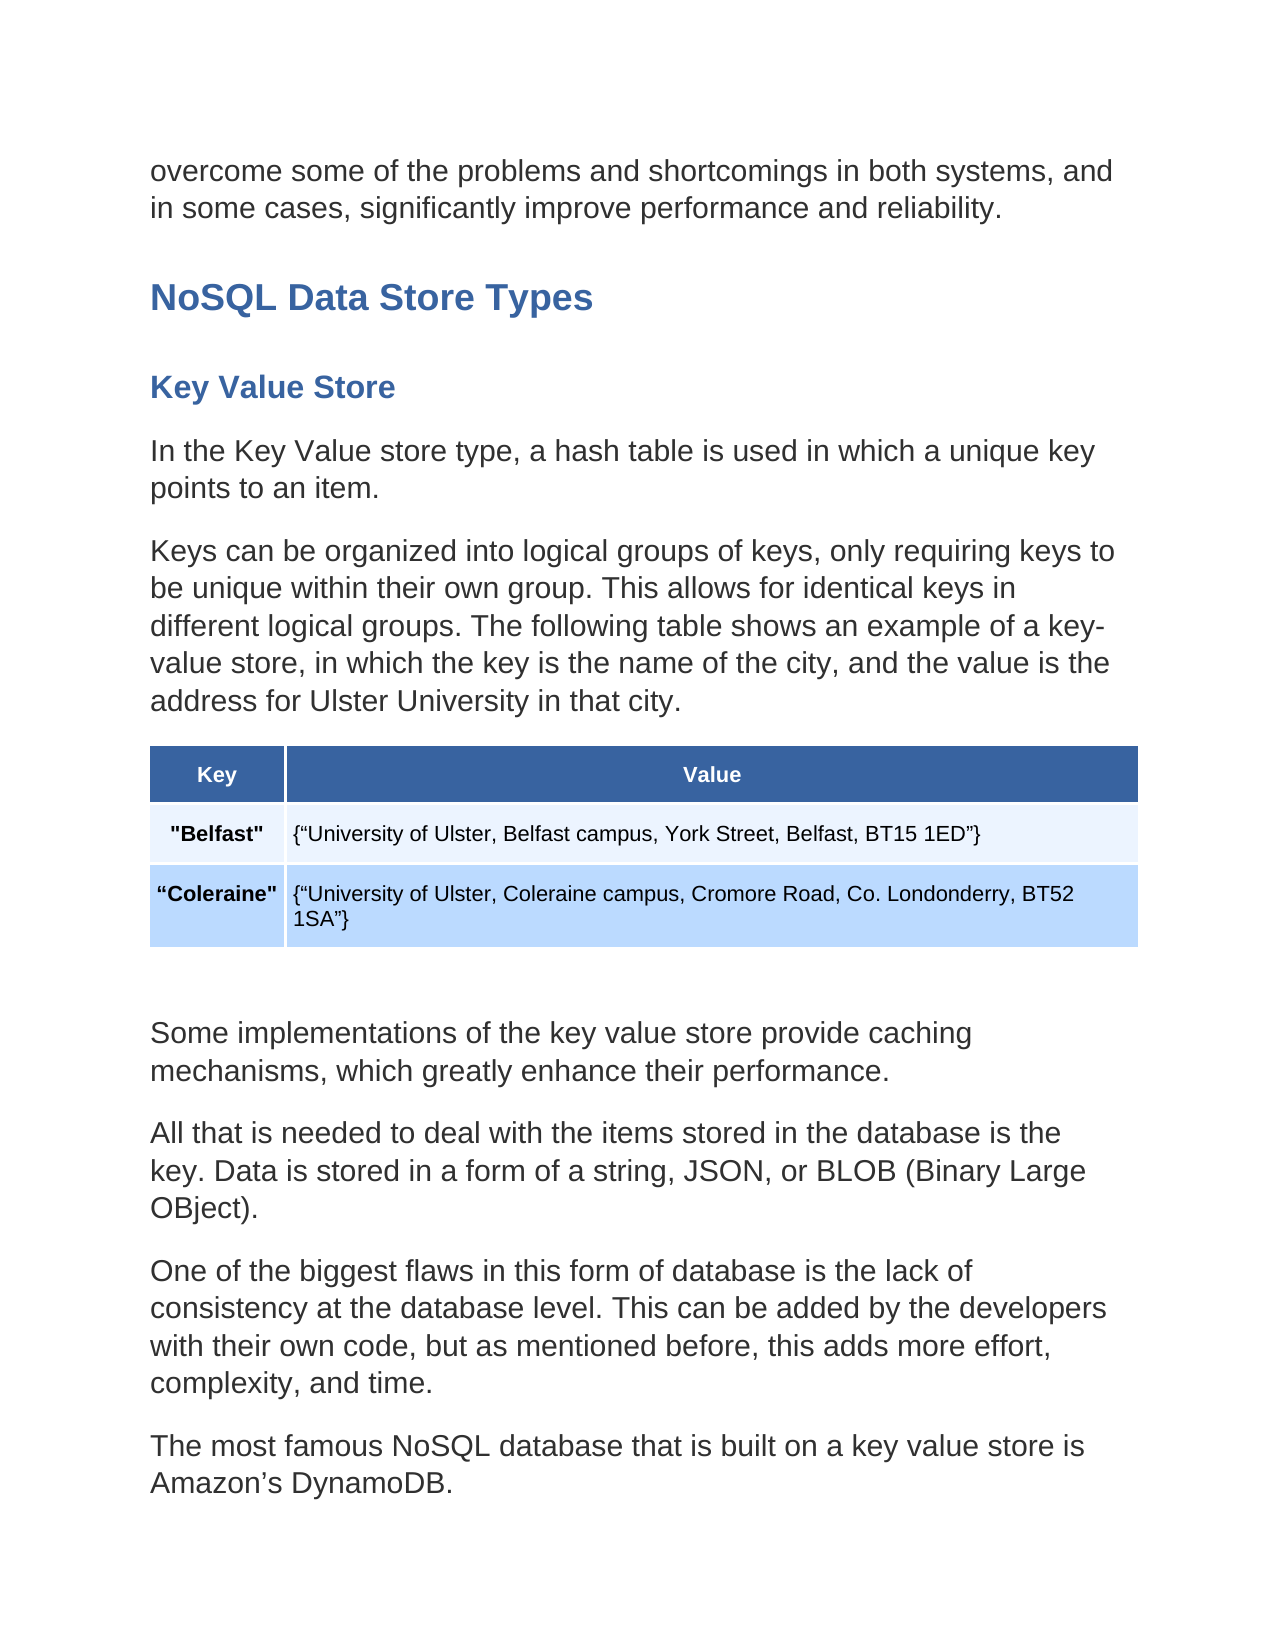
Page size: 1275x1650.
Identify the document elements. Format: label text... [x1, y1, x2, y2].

text NoSQL Data Store Types [150, 275, 1125, 318]
text All that is needed to deal with the items stored in the database is the key. Data is stored in a form of a string, JSON, or BLOB (Binary Large OBject). [150, 1112, 1125, 1225]
text The most famous NoSQL database that is built on a key value store is Amazon’s DynamoDB. [150, 1425, 1125, 1500]
text Keys can be organized into logical groups of keys, only requiring keys to be unique within their own group. This allows for identical keys in different logical groups. The following table shows an example of a key-value store, in which the key is the name of the city, and the value is the address for Ulster University in that city. [150, 530, 1125, 718]
table_header Key [150, 746, 284, 802]
table_cell “Coleraine" [150, 865, 284, 947]
text In the Key Value store type, a hash table is used in which a unique key points to an item. [150, 430, 1125, 505]
text One of the biggest flaws in this form of database is the lack of consistency at the database level. This can be added by the developers with their own code, but as mentioned before, this adds more effort, complexity, and time. [150, 1250, 1125, 1400]
table_cell {“University of Ulster, Coleraine campus, Cromore Road, Co. Londonderry, BT52 1SA”} [287, 865, 1138, 947]
table_header Value [287, 746, 1138, 802]
table_cell "Belfast" [150, 805, 284, 862]
text Key Value Store [150, 368, 1125, 405]
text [150, 150, 1125, 225]
table_cell {“University of Ulster, Belfast campus, York Street, Belfast, BT15 1ED”} [287, 805, 1138, 862]
text Some implementations of the key value store provide caching mechanisms, which greatly enhance their performance. [150, 1012, 1125, 1087]
